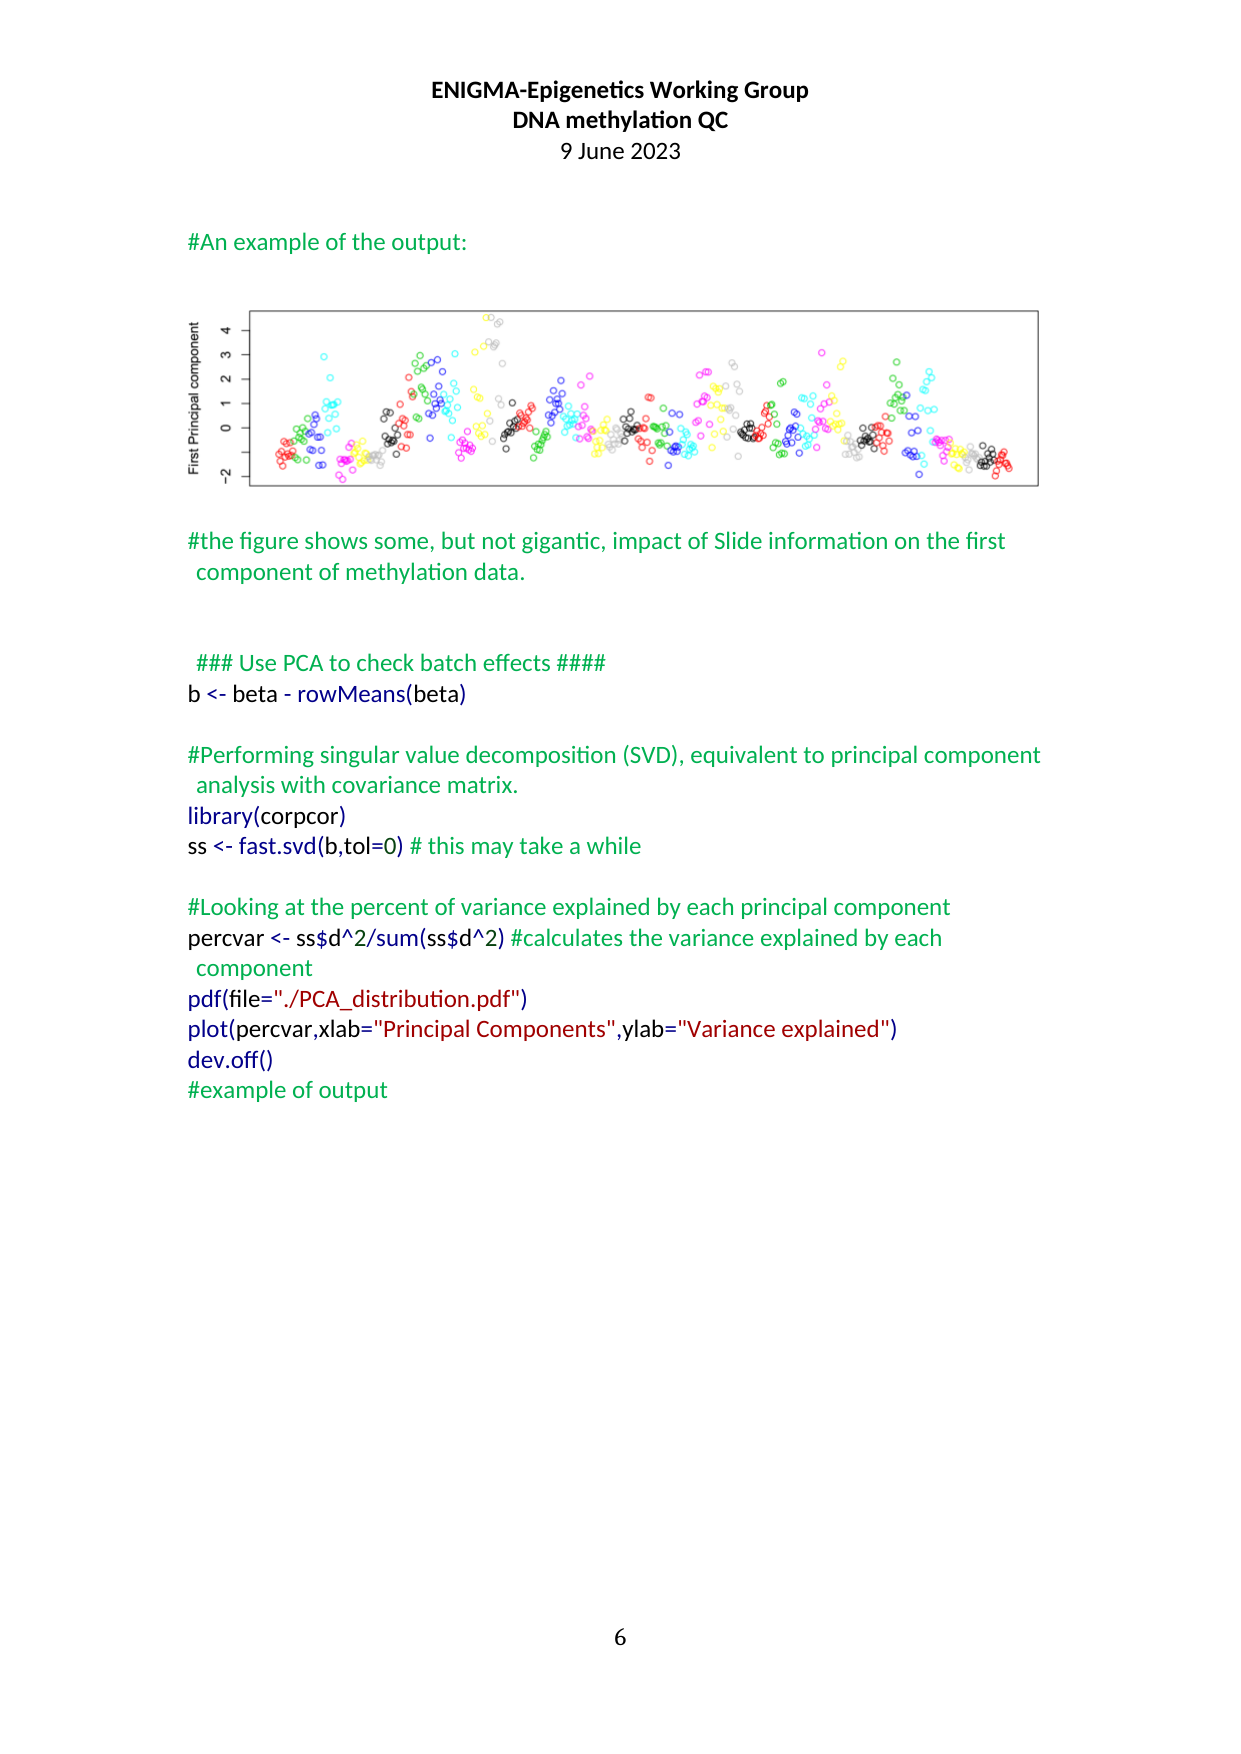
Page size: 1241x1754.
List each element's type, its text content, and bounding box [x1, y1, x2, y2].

text plot(percvar,xlab="Principal Components",ylab="Variance explained") [187, 1014, 1053, 1044]
text #the figure shows some, but not gigantic, impact of Slide information on the first component of methylation data. [187, 526, 1053, 586]
text pdf(file="./PCA_distribution.pdf") [187, 983, 1053, 1014]
text #example of output [187, 1075, 1053, 1105]
text percvar <- ss$d^2/sum(ss$d^2) #calculates the variance explained by each component [187, 922, 1053, 983]
text ### Use PCA to check batch effects #### [187, 647, 1053, 678]
text #Looking at the percent of variance explained by each principal component [187, 892, 1053, 922]
text #An example of the output: [187, 226, 1053, 257]
text library(corpcor) [187, 800, 1053, 831]
picture [187, 287, 1053, 526]
text b <- beta - rowMeans(beta) [187, 678, 1053, 708]
text #Performing singular value decomposition (SVD), equivalent to principal component analysis with covariance matrix. [187, 739, 1053, 800]
text dev.off() [187, 1044, 1053, 1075]
text ss <- fast.svd(b,tol=0) # this may take a while [187, 831, 1053, 861]
